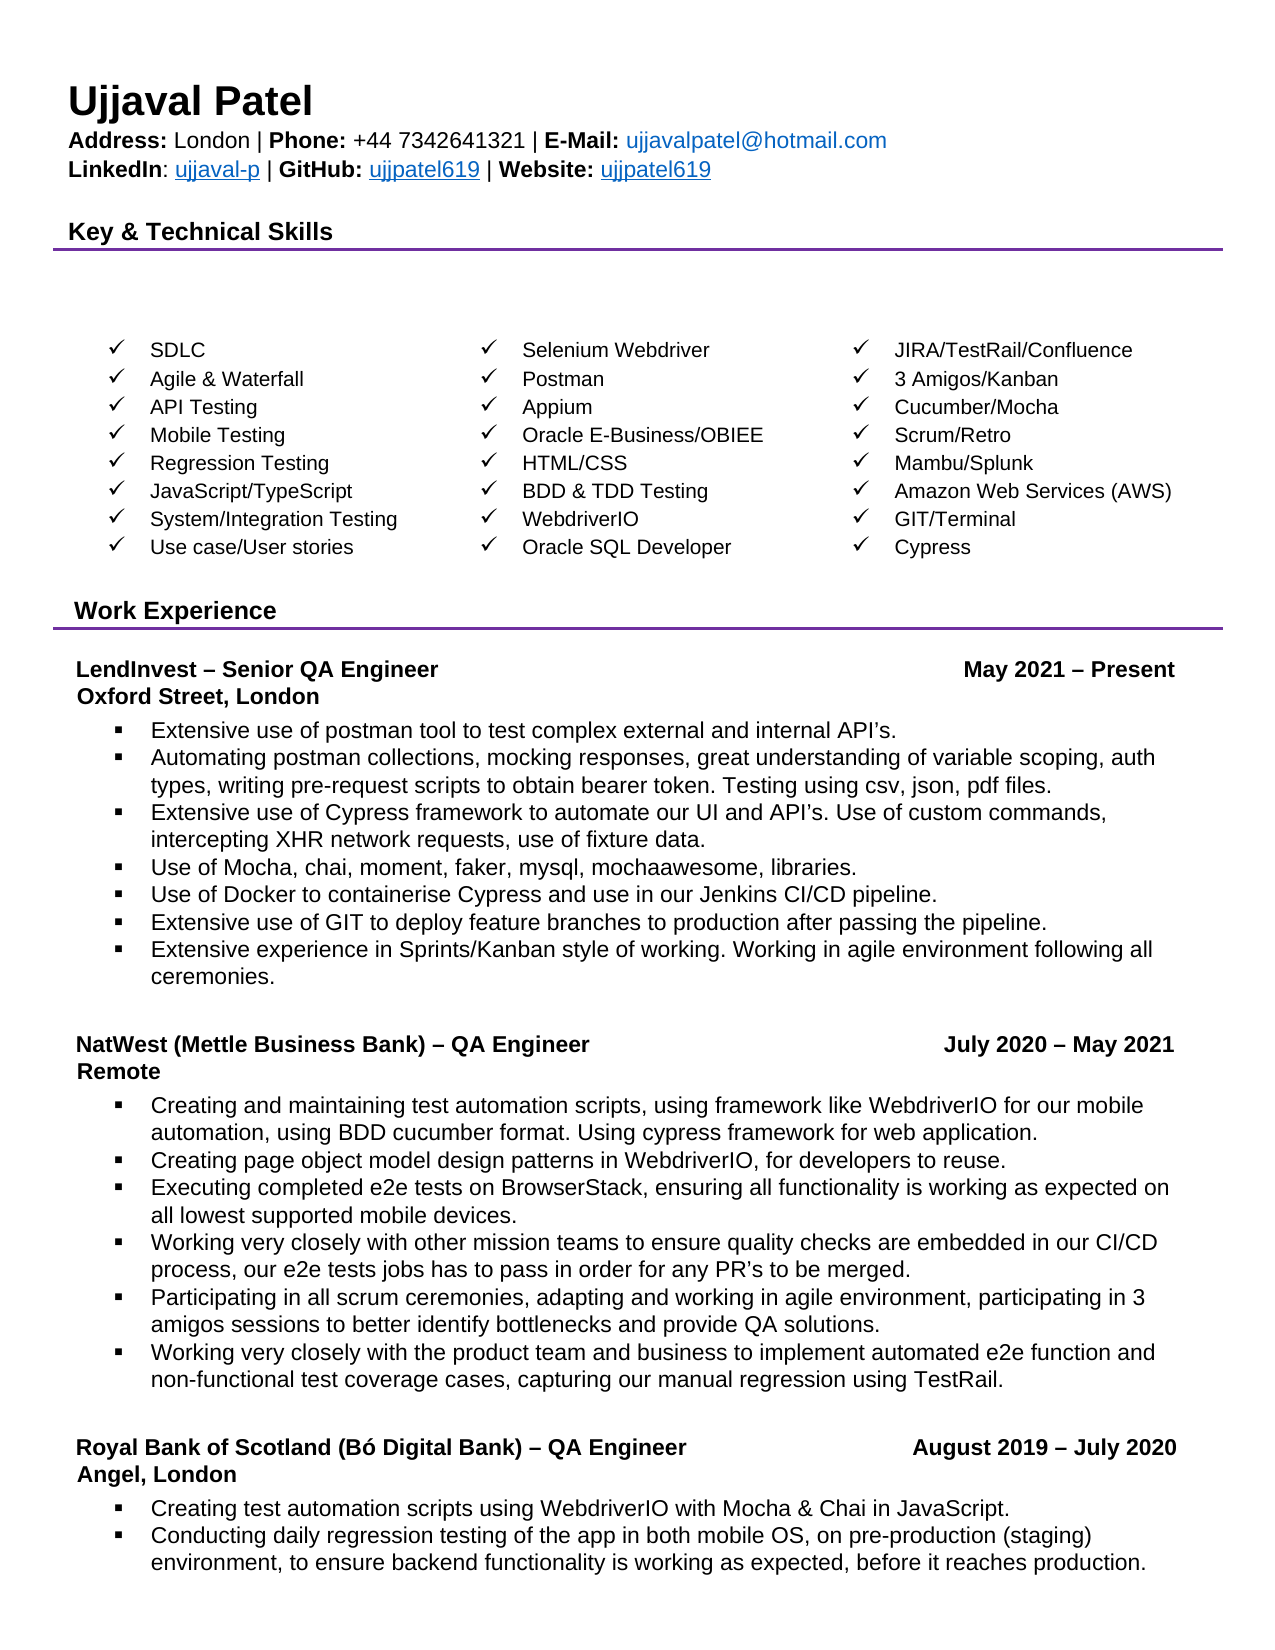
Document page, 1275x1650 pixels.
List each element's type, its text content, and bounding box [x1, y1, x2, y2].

list Cypress [851, 535, 1211, 559]
list Working very closely with the product team and business to implement automated e2e function and non-functional test coverage cases, capturing our manual regression using TestRail. [113, 1338, 1178, 1392]
list Extensive use of Cypress framework to automate our UI and API’s. Use of custom commands, intercepting XHR network requests, use of fixture data. [113, 799, 1178, 853]
list Agile & Waterfall [107, 366, 437, 391]
list Oracle SQL Developer [479, 535, 809, 559]
list Extensive use of postman tool to test complex external and internal API’s. [113, 717, 1178, 743]
list API Testing [107, 394, 437, 419]
list Regression Testing [107, 451, 437, 475]
list Participating in all scrum ceremonies, adapting and working in agile environment, participating in 3 amigos sessions to better identify bottlenecks and provide QA solutions. [113, 1284, 1178, 1337]
text Address: London | Phone: +44 7342641321 | E-Mail: ujjavalpatel@hotmail.com [68, 127, 1178, 154]
list Executing completed e2e tests on BrowserStack, ensuring all functionality is working as expected on all lowest supported mobile devices. [113, 1174, 1178, 1228]
list Working very closely with other mission teams to ensure quality checks are embedded in our CI/CD process, our e2e tests jobs has to pass in order for any PR’s to be merged. [113, 1229, 1178, 1283]
list Appium [479, 394, 809, 419]
list GIT/Terminal [851, 507, 1211, 531]
list Oracle E-Business/OBIEE [479, 423, 809, 447]
list BDD & TDD Testing [479, 479, 809, 503]
list Selenium Webdriver [479, 338, 809, 363]
text LinkedIn: ujjaval-p | GitHub: ujjpatel619 | Website: ujjpatel619 [68, 156, 1178, 182]
list JavaScript/TypeScript [107, 479, 437, 503]
list Use case/User stories [107, 535, 437, 559]
list Postman [479, 366, 809, 391]
list System/Integration Testing [107, 507, 437, 531]
list Extensive use of GIT to deploy feature branches to production after passing the pipeline. [113, 908, 1178, 935]
text Royal Bank of Scotland (Bó Digital Bank) – QA Engineer August 2019 – July 2020 Angel, London [76, 1433, 1178, 1487]
subtitle Key & Technical Skills [68, 217, 1178, 246]
list Mambu/Splunk [851, 451, 1211, 475]
text NatWest (Mettle Business Bank) – QA Engineer July 2020 – May 2021 Remote [76, 1031, 1178, 1084]
text LendInvest – Senior QA Engineer May 2021 – Present Oxford Street, London [76, 656, 1178, 709]
list 3 Amigos/Kanban [851, 366, 1211, 391]
list HTML/CSS [479, 451, 809, 475]
list Amazon Web Services (AWS) [851, 479, 1211, 503]
list SDLC [107, 338, 437, 363]
list Automating postman collections, mocking responses, great understanding of variable scoping, auth types, writing pre-request scripts to obtain bearer token. Testing using csv, json, pdf files. [113, 744, 1178, 798]
list Conducting daily regression testing of the app in both mobile OS, on pre-production (staging) environment, to ensure backend functionality is working as expected, before it reaches production. [113, 1522, 1178, 1576]
list Use of Mocha, chai, moment, faker, mysql, mochaawesome, libraries. [113, 854, 1178, 880]
subtitle Work Experience [74, 596, 1178, 625]
list Creating and maintaining test automation scripts, using framework like WebdriverIO for our mobile automation, using BDD cucumber format. Using cypress framework for web application. [113, 1092, 1178, 1146]
text Ujjaval Patel [68, 76, 1178, 124]
list Creating page object model design patterns in WebdriverIO, for developers to reuse. [113, 1147, 1178, 1173]
list Use of Docker to containerise Cypress and use in our Jenkins CI/CD pipeline. [113, 881, 1178, 907]
list JIRA/TestRail/Confluence [851, 338, 1211, 363]
list Extensive experience in Sprints/Kanban style of working. Working in agile environment following all ceremonies. [113, 936, 1178, 990]
list Scrum/Retro [851, 423, 1211, 447]
list Cucumber/Mocha [851, 394, 1211, 419]
list Creating test automation scripts using WebdriverIO with Mocha & Chai in JavaScript. [113, 1494, 1178, 1521]
list WebdriverIO [479, 507, 809, 531]
list Mobile Testing [107, 423, 437, 447]
